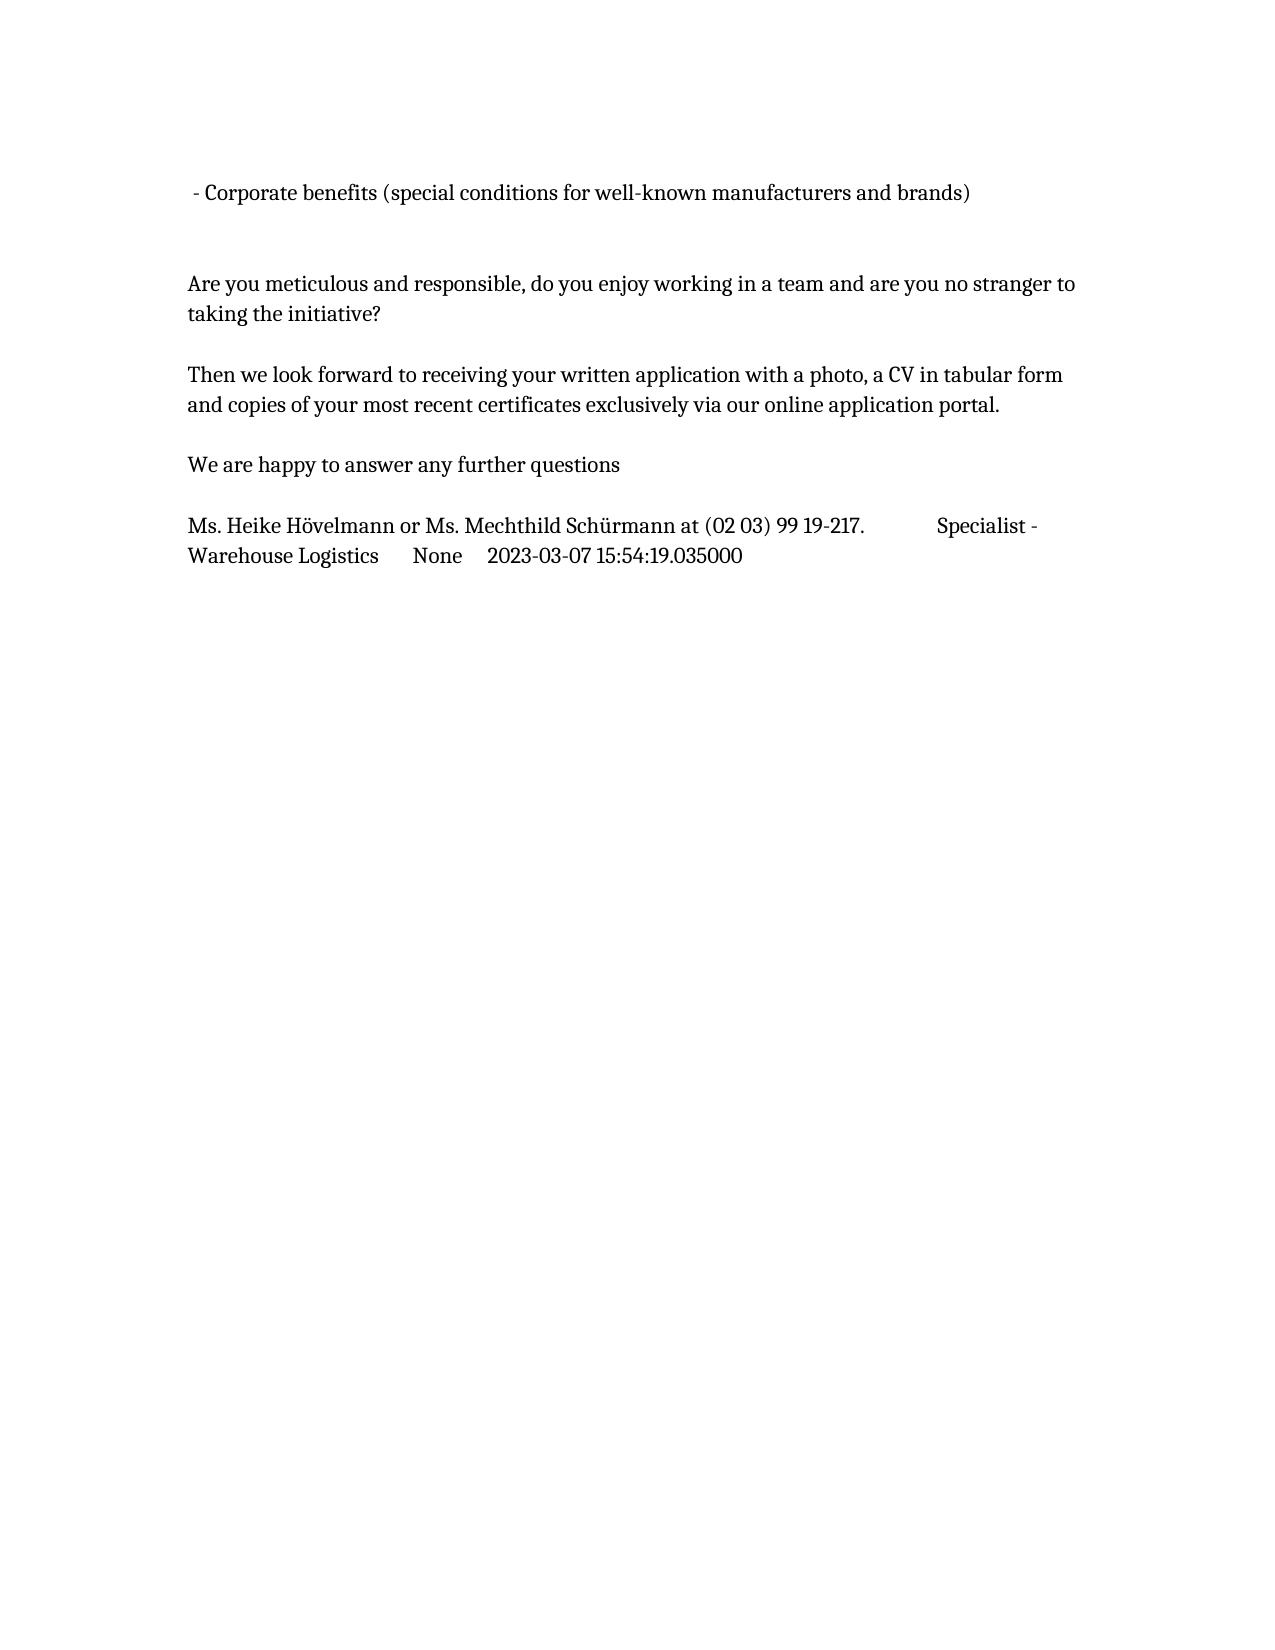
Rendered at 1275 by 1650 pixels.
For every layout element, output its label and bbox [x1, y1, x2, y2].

text [187, 150, 1087, 599]
